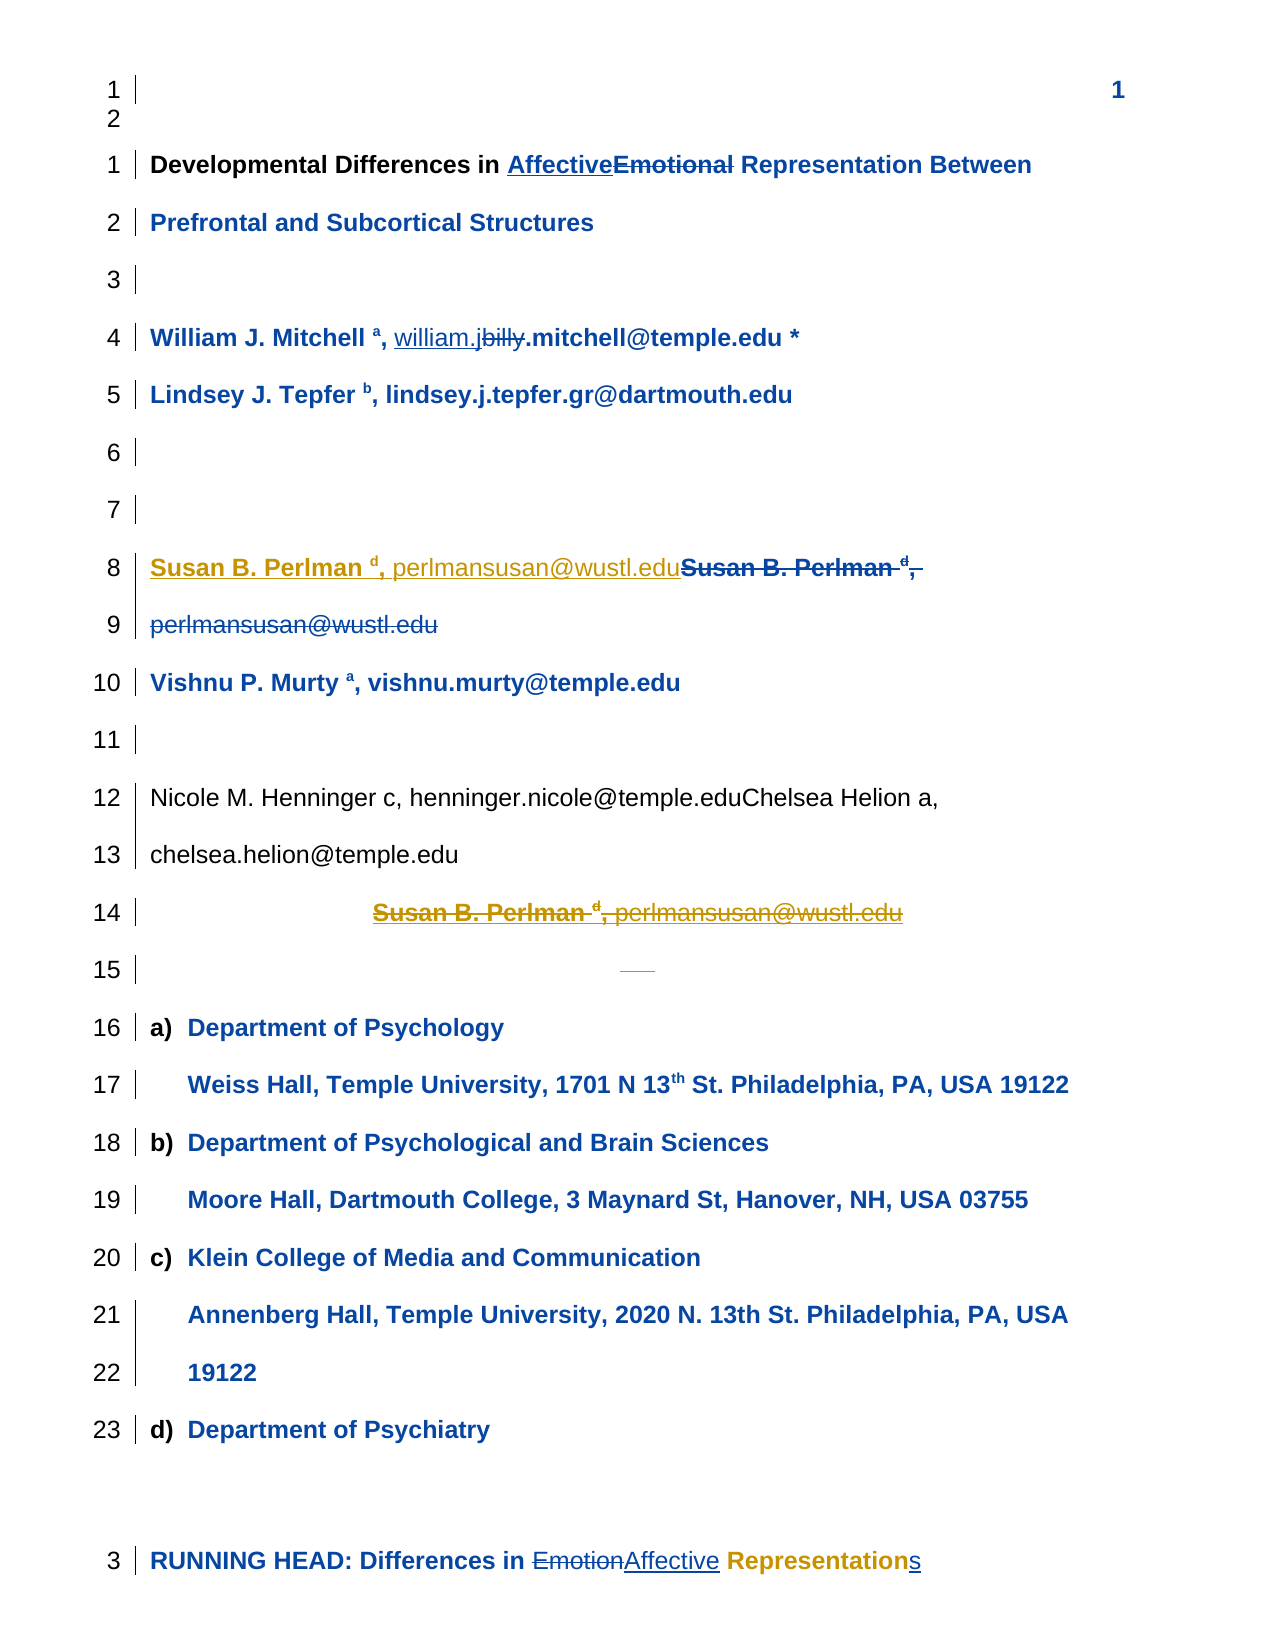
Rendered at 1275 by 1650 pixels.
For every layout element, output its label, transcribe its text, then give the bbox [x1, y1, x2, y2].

list Klein College of Media and Communication [150, 1242, 1125, 1271]
text Moore Hall, Dartmouth College, 3 Maynard St, Hanover, NH, USA 03755 [187, 1185, 1125, 1214]
text Vishnu P. Murty a, vishnu.murty@temple.edu [150, 667, 1125, 696]
text Weiss Hall, Temple University, 1701 N 13th St. Philadelphia, PA, USA 19122 [187, 1070, 1125, 1099]
list Department of Psychology [150, 1012, 1125, 1041]
text William J. Mitchell a, .mitchell@temple.edu * [150, 322, 1125, 351]
list Department of Psychological and Brain Sciences [150, 1127, 1125, 1156]
text Annenberg Hall, Temple University, 2020 N. 13th St. Philadelphia, PA, USA 19122 [187, 1300, 1125, 1386]
list Department of Psychiatry [150, 1415, 1125, 1444]
text Prefrontal and Subcortical Structures [150, 207, 1125, 236]
text Developmental Differences in Representation Between [150, 150, 1125, 179]
text Lindsey J. Tepfer b, lindsey.j.tepfer.gr@dartmouth.edu [150, 380, 1125, 409]
